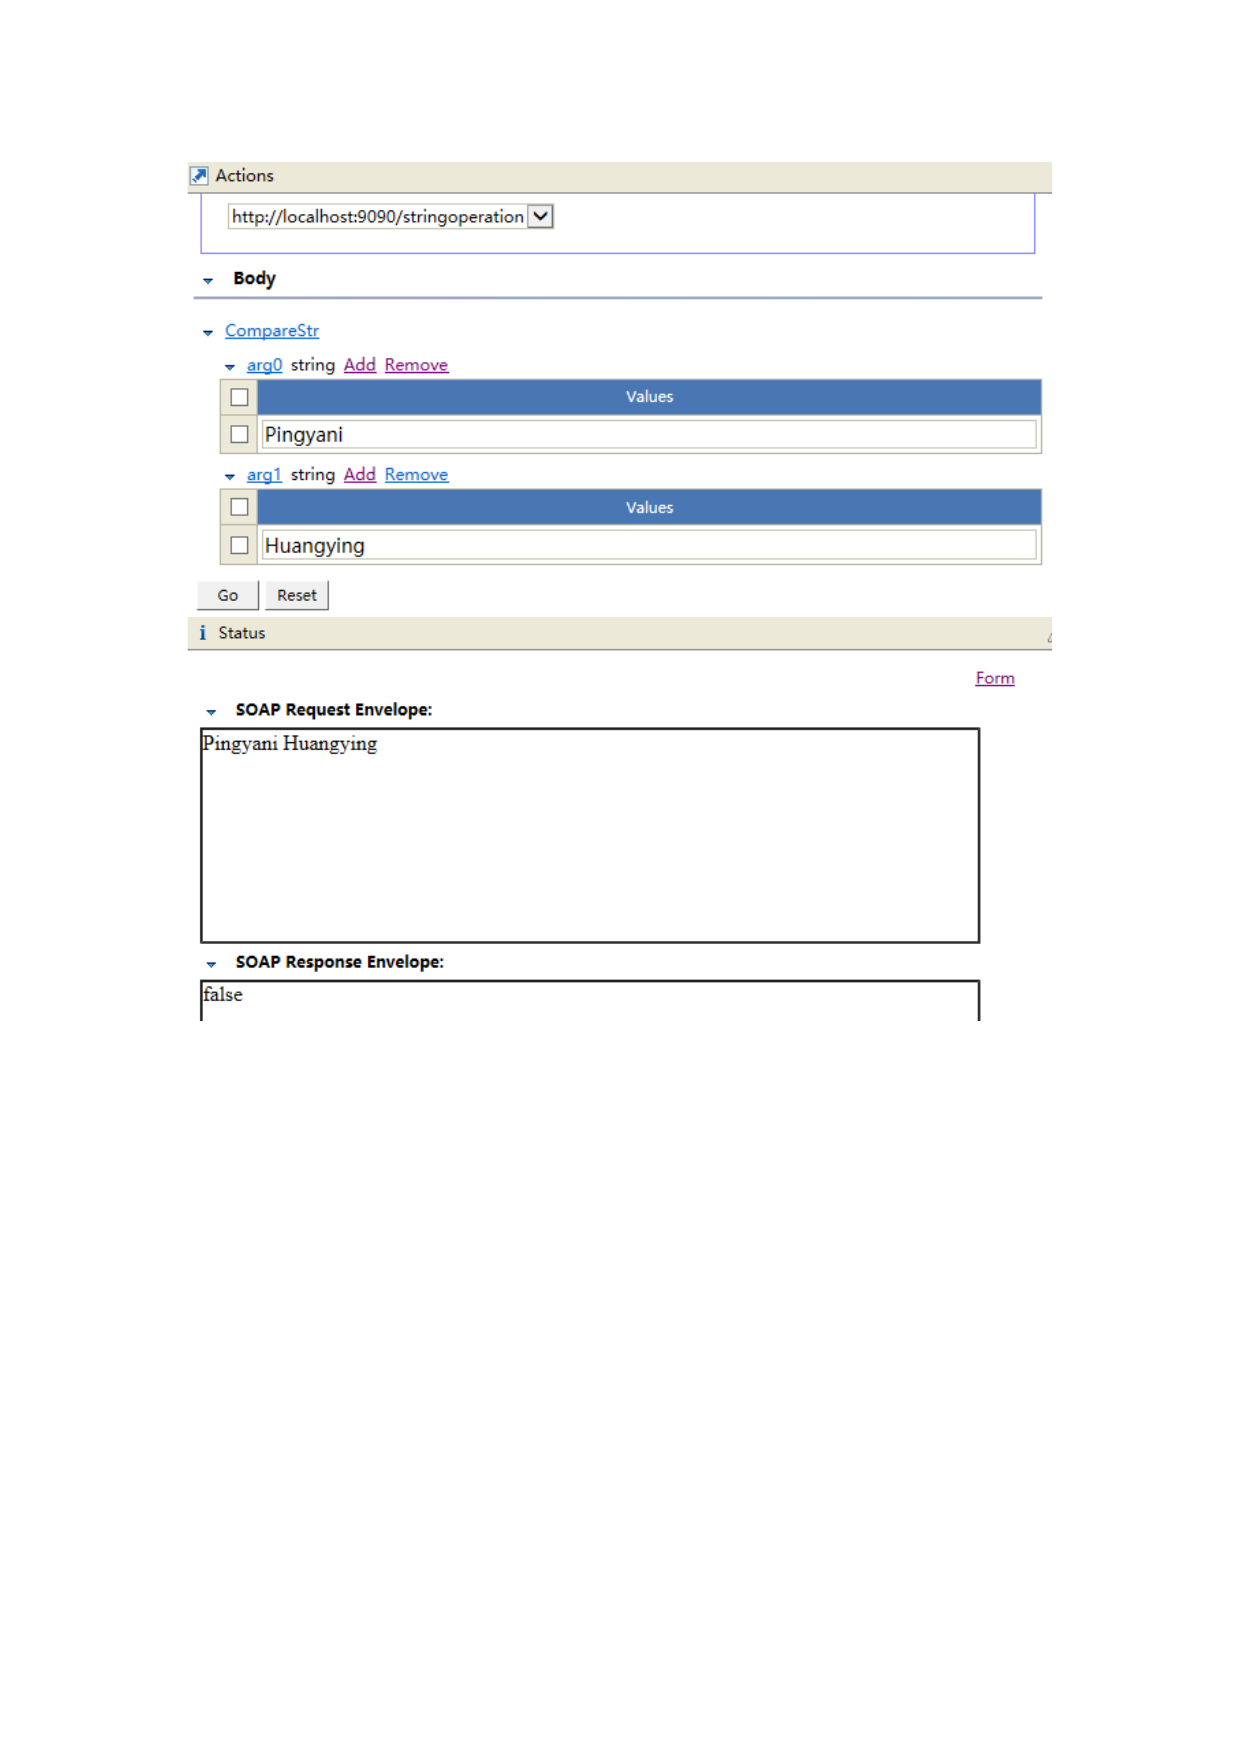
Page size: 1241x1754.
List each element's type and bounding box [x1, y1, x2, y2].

picture [187, 162, 1052, 616]
picture [187, 617, 1052, 1021]
